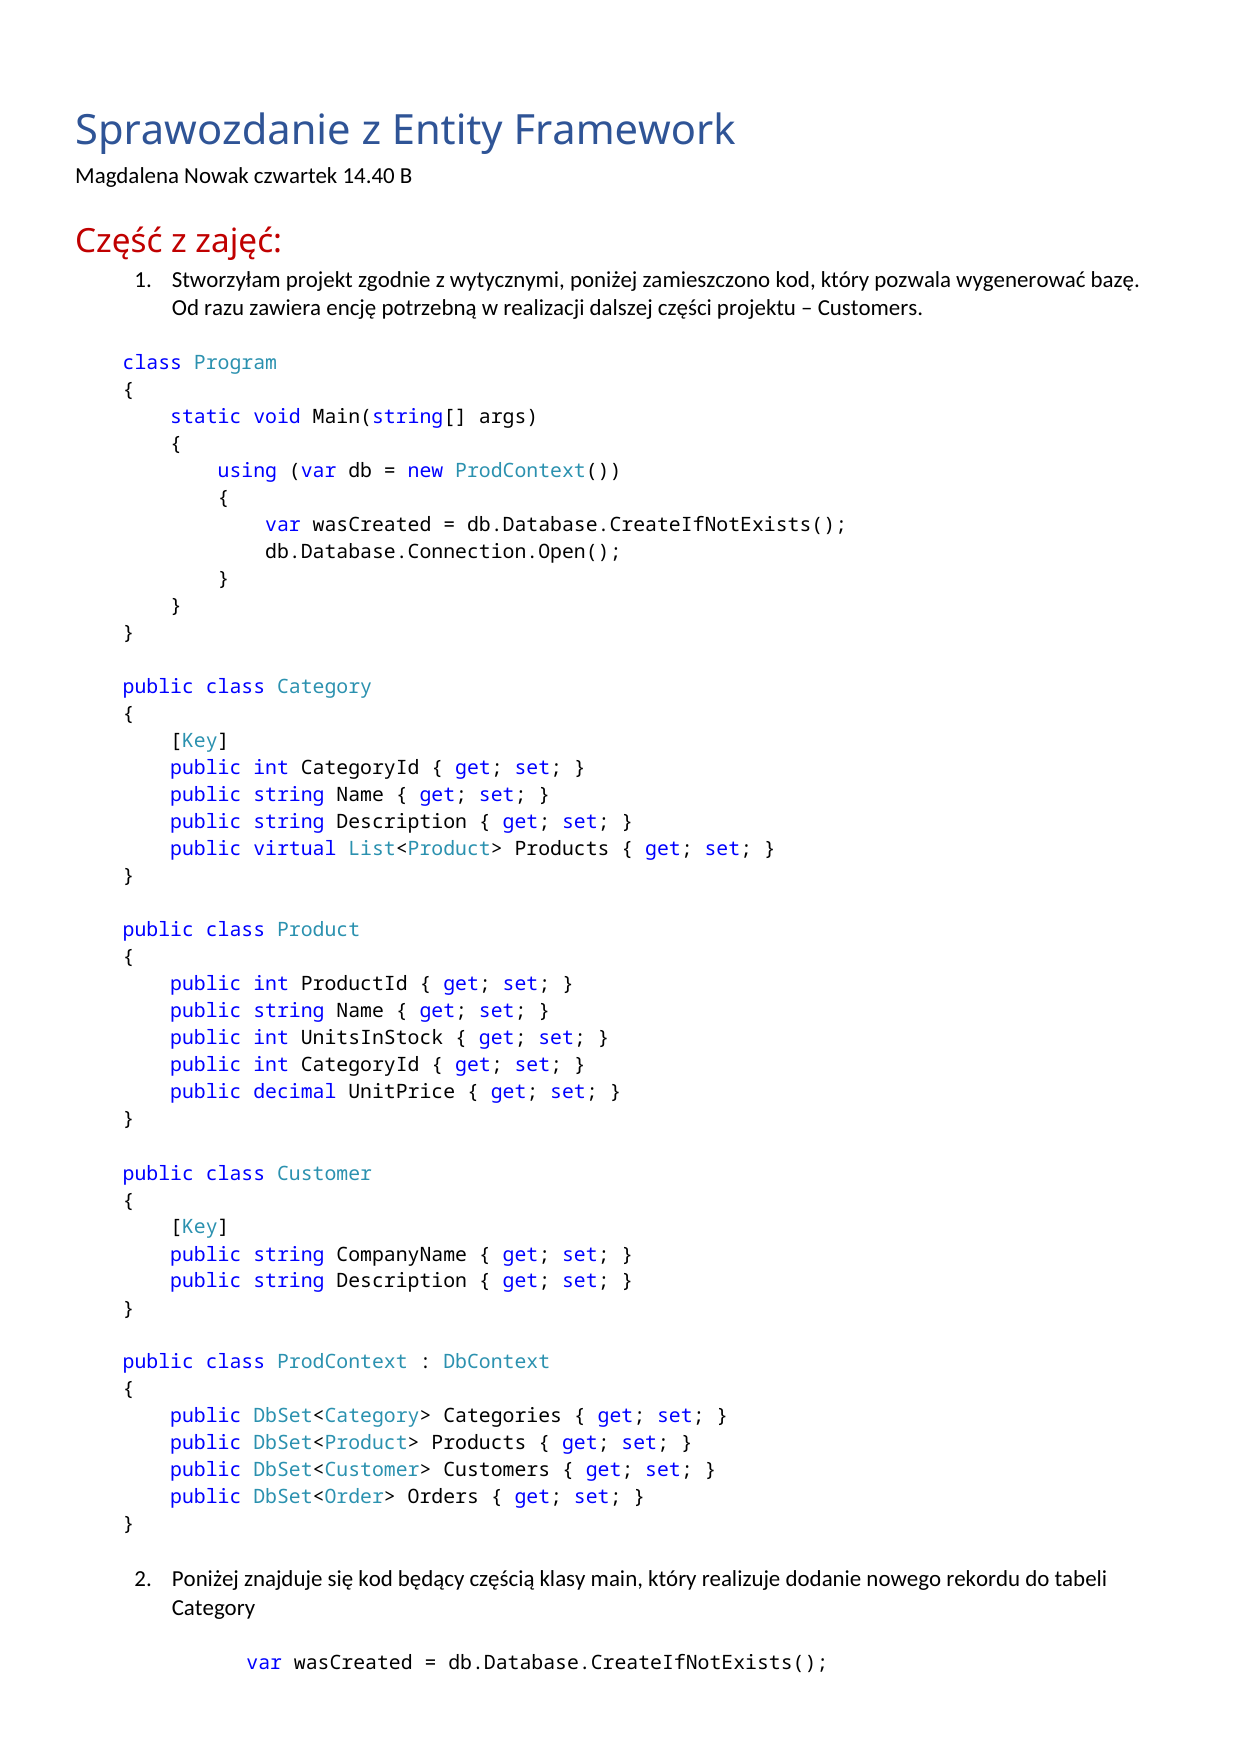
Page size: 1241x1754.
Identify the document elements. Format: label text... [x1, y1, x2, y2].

text public DbSet<Product> Products { get; set; } [75, 1429, 1165, 1456]
text } [75, 1104, 1165, 1131]
text class Program [75, 348, 1165, 375]
text public class Category [75, 672, 1165, 699]
text { [75, 429, 1165, 456]
text } [75, 861, 1165, 888]
text { [75, 1186, 1165, 1213]
text } [75, 1294, 1165, 1321]
text public class Customer [75, 1159, 1165, 1186]
text } [75, 1509, 1165, 1537]
subtitle Sprawozdanie z Entity Framework [75, 100, 1165, 157]
text [Key] [75, 726, 1165, 753]
text public int UnitsInStock { get; set; } [75, 1023, 1165, 1050]
text public int CategoryId { get; set; } [75, 1050, 1165, 1077]
text } [75, 564, 1165, 591]
text public int ProductId { get; set; } [75, 969, 1165, 996]
text Magdalena Nowak czwartek 14.40 B [75, 161, 1165, 189]
text { [75, 699, 1165, 726]
text [Key] [75, 1213, 1165, 1240]
text public DbSet<Order> Orders { get; set; } [75, 1483, 1165, 1509]
text public virtual List<Product> Products { get; set; } [75, 834, 1165, 861]
text public class ProdContext : DbContext [75, 1348, 1165, 1375]
text public DbSet<Category> Categories { get; set; } [75, 1402, 1165, 1429]
text public int CategoryId { get; set; } [75, 753, 1165, 780]
text public DbSet<Customer> Customers { get; set; } [75, 1456, 1165, 1483]
text } [75, 618, 1165, 645]
list Poniżej znajduje się kod będący częścią klasy main, który realizuje dodanie nowego rekordu do tabeli Category [134, 1564, 1165, 1621]
text db.Database.Connection.Open(); [75, 537, 1165, 564]
text { [75, 375, 1165, 402]
text var wasCreated = db.Database.CreateIfNotExists(); [75, 510, 1165, 537]
text var wasCreated = db.Database.CreateIfNotExists(); [222, 1649, 1165, 1676]
text { [75, 483, 1165, 510]
text public string Name { get; set; } [75, 996, 1165, 1023]
text { [75, 1375, 1165, 1402]
subtitle Część z zajęć: [75, 216, 1165, 262]
text { [75, 942, 1165, 969]
list Stworzyłam projekt zgodnie z wytycznymi, poniżej zamieszczono kod, który pozwala wygenerować bazę. Od razu zawiera encję potrzebną w realizacji dalszej części projektu – Customers. [134, 265, 1165, 321]
text } [75, 591, 1165, 618]
text using (var db = new ProdContext()) [75, 456, 1165, 483]
text public class Product [75, 915, 1165, 942]
text public decimal UnitPrice { get; set; } [75, 1077, 1165, 1104]
text public string Description { get; set; } [75, 807, 1165, 834]
text public string CompanyName { get; set; } [75, 1240, 1165, 1267]
text static void Main(string[] args) [75, 402, 1165, 429]
text public string Name { get; set; } [75, 780, 1165, 807]
text public string Description { get; set; } [75, 1267, 1165, 1294]
